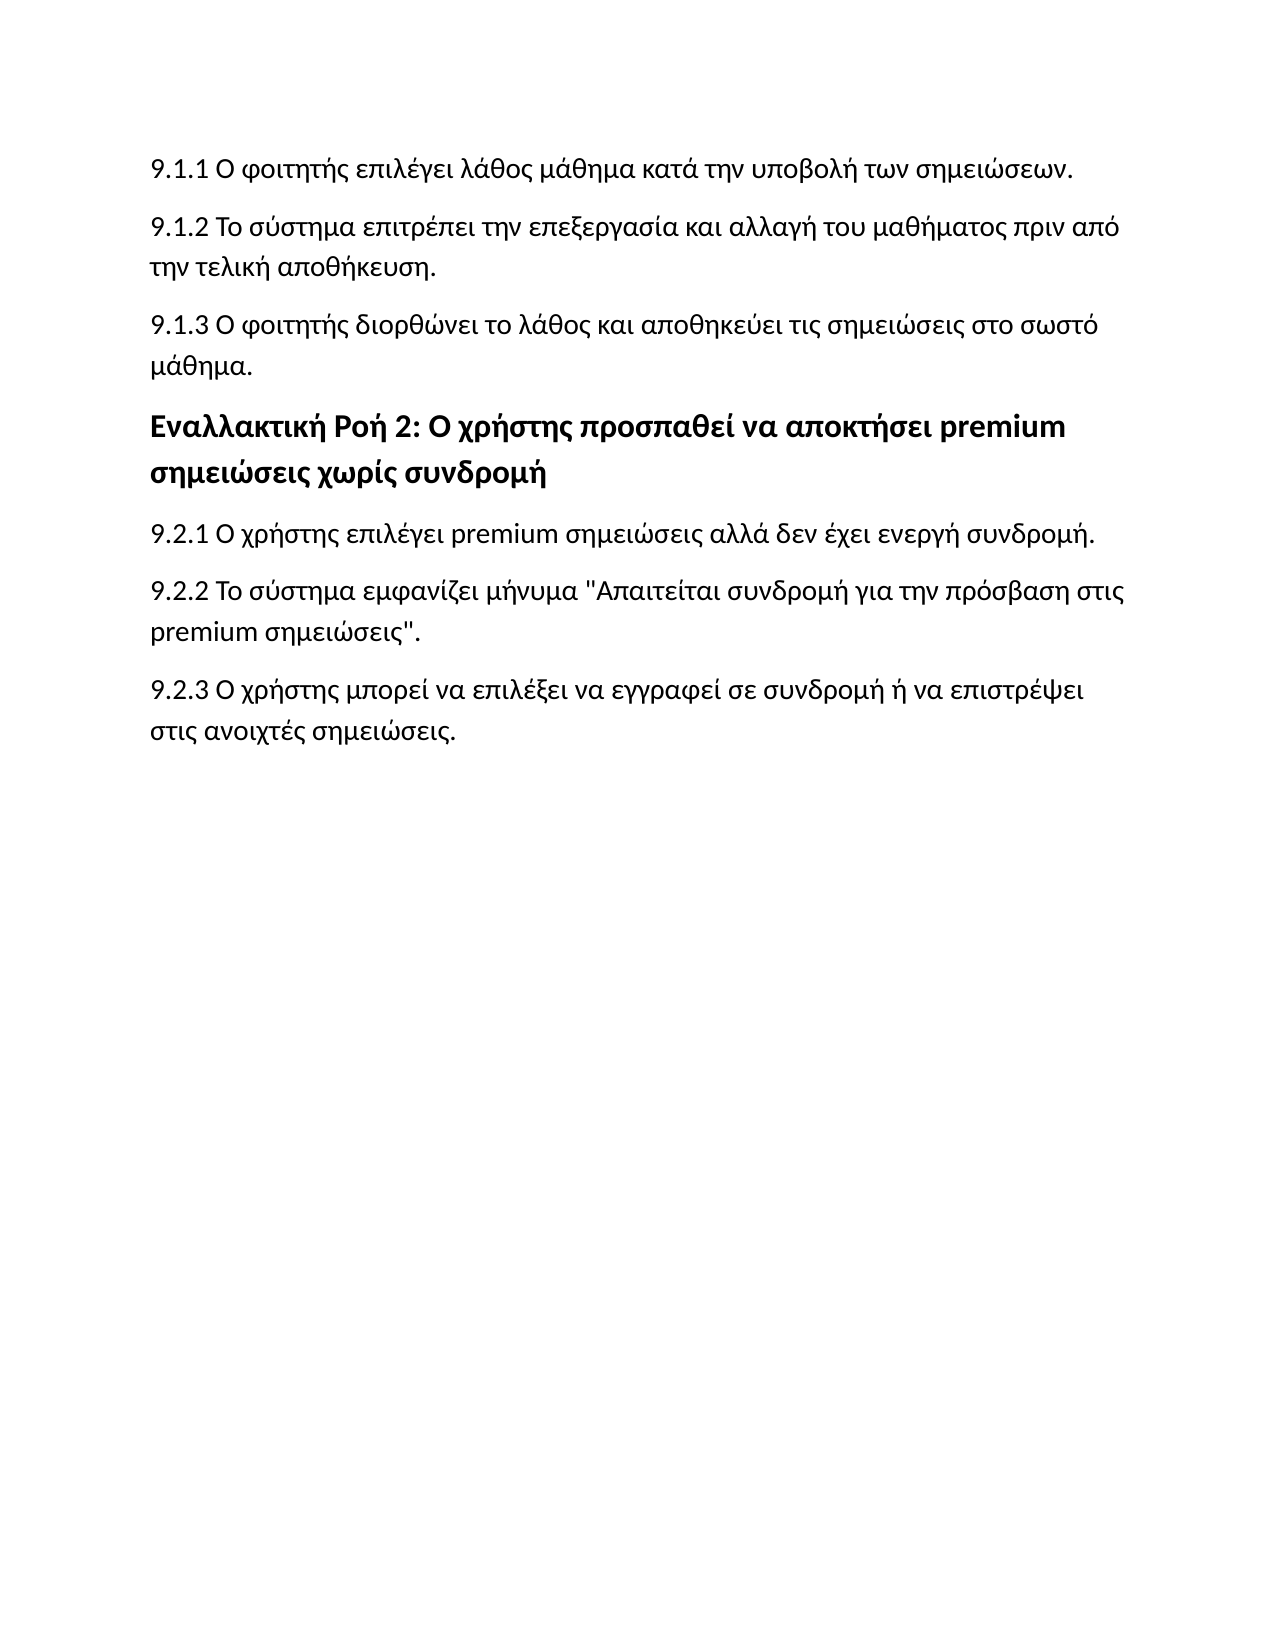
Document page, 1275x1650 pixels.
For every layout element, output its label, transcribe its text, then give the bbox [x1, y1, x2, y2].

text Εναλλακτική Ροή 2: Ο χρήστης προσπαθεί να αποκτήσει premium σημειώσεις χωρίς συνδρομή [150, 405, 1125, 492]
text 9.1.1 Ο φοιτητής επιλέγει λάθος μάθημα κατά την υποβολή των σημειώσεων. [150, 150, 1125, 186]
text 9.2.2 Το σύστημα εμφανίζει μήνυμα "Απαιτείται συνδρομή για την πρόσβαση στις premium σημειώσεις". [150, 572, 1125, 649]
text 9.2.3 Ο χρήστης μπορεί να επιλέξει να εγγραφεί σε συνδρομή ή να επιστρέψει στις ανοιχτές σημειώσεις. [150, 671, 1125, 748]
text 9.2.1 Ο χρήστης επιλέγει premium σημειώσεις αλλά δεν έχει ενεργή συνδρομή. [150, 515, 1125, 551]
text 9.1.3 Ο φοιτητής διορθώνει το λάθος και αποθηκεύει τις σημειώσεις στο σωστό μάθημα. [150, 306, 1125, 383]
text 9.1.2 Το σύστημα επιτρέπει την επεξεργασία και αλλαγή του μαθήματος πριν από την τελική αποθήκευση. [150, 208, 1125, 284]
